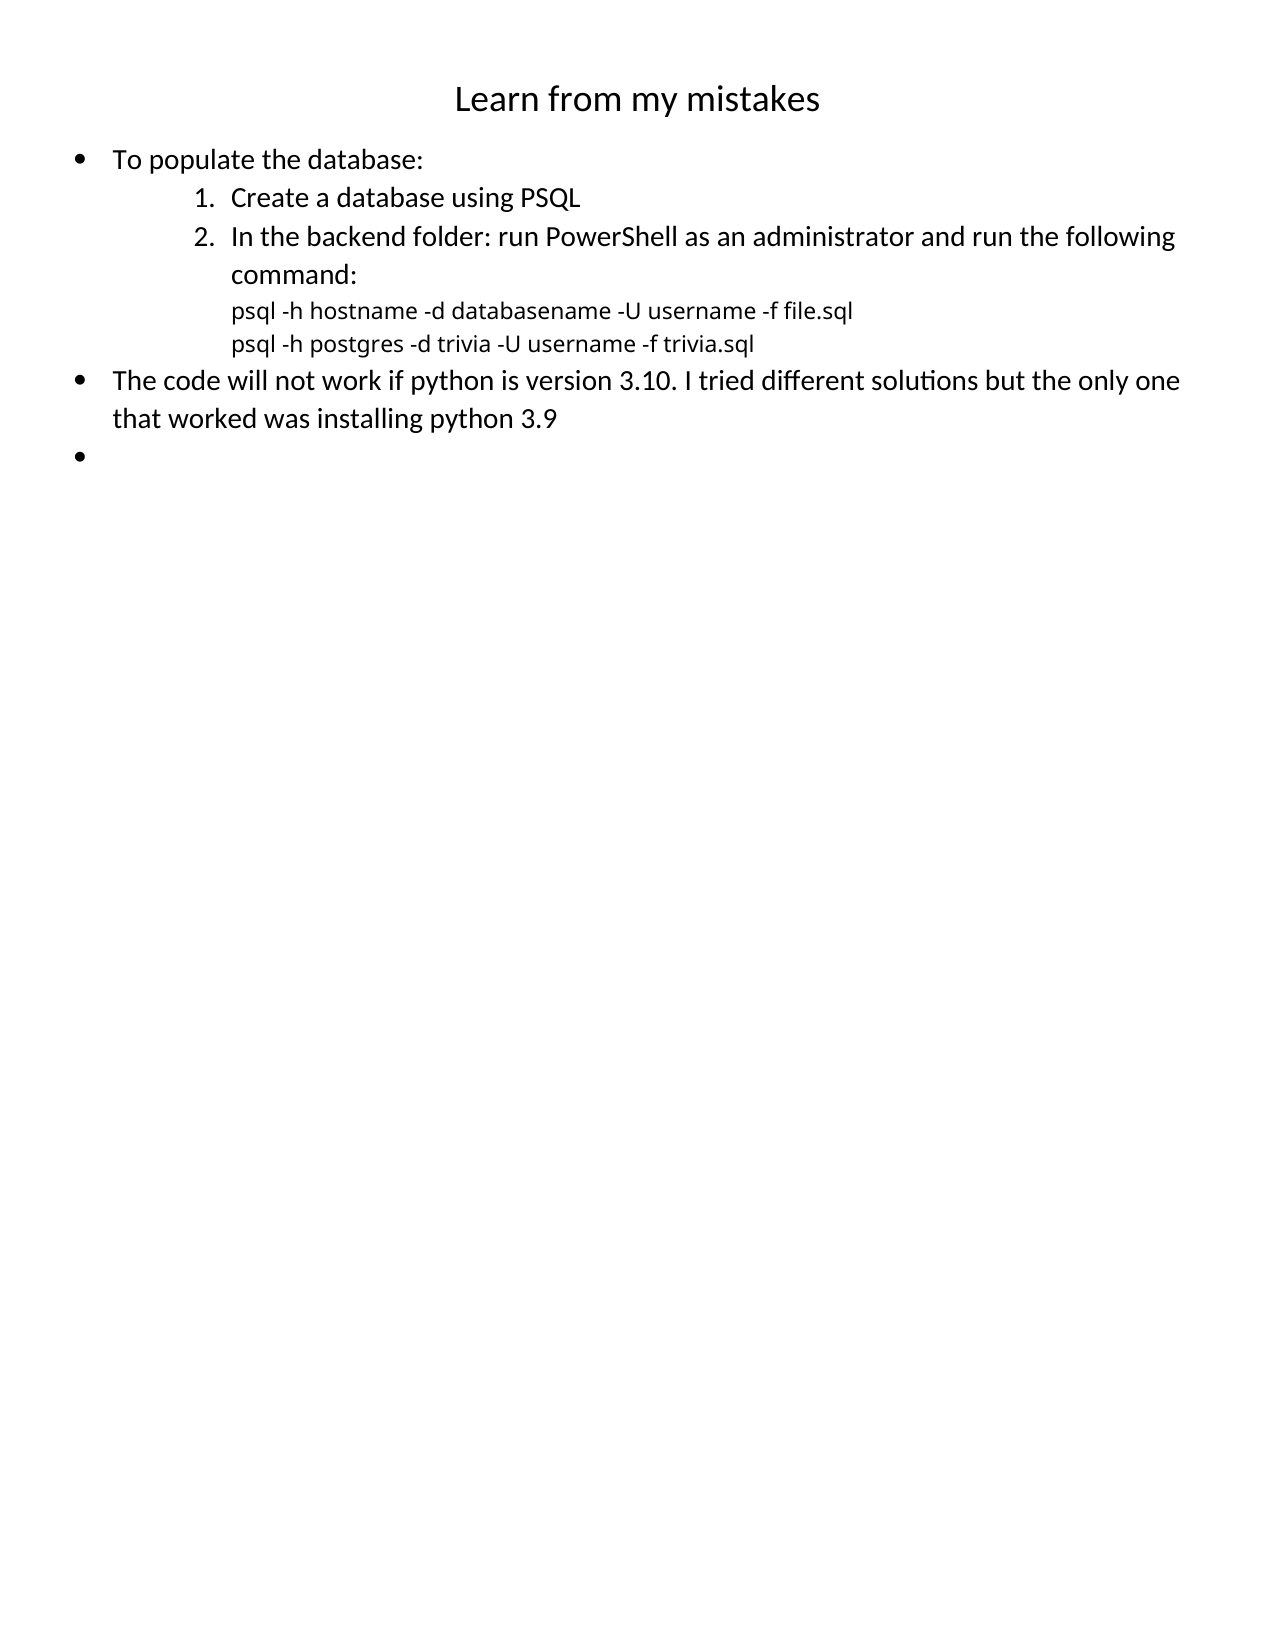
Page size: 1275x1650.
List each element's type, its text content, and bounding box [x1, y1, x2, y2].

list The code will not work if python is version 3.10. I tried different solutions but the only one that worked was installing python 3.9 [75, 362, 1200, 436]
list To populate the database: [75, 141, 1200, 177]
list Create a database using PSQL [193, 179, 1200, 215]
list In the backend folder: run PowerShell as an administrator and run the following command: psql -h hostname -d databasename -U username -f file.sql psql -h postgres -d trivia -U username -f trivia.sql [193, 218, 1200, 359]
text Learn from my mistakes [75, 75, 1200, 121]
